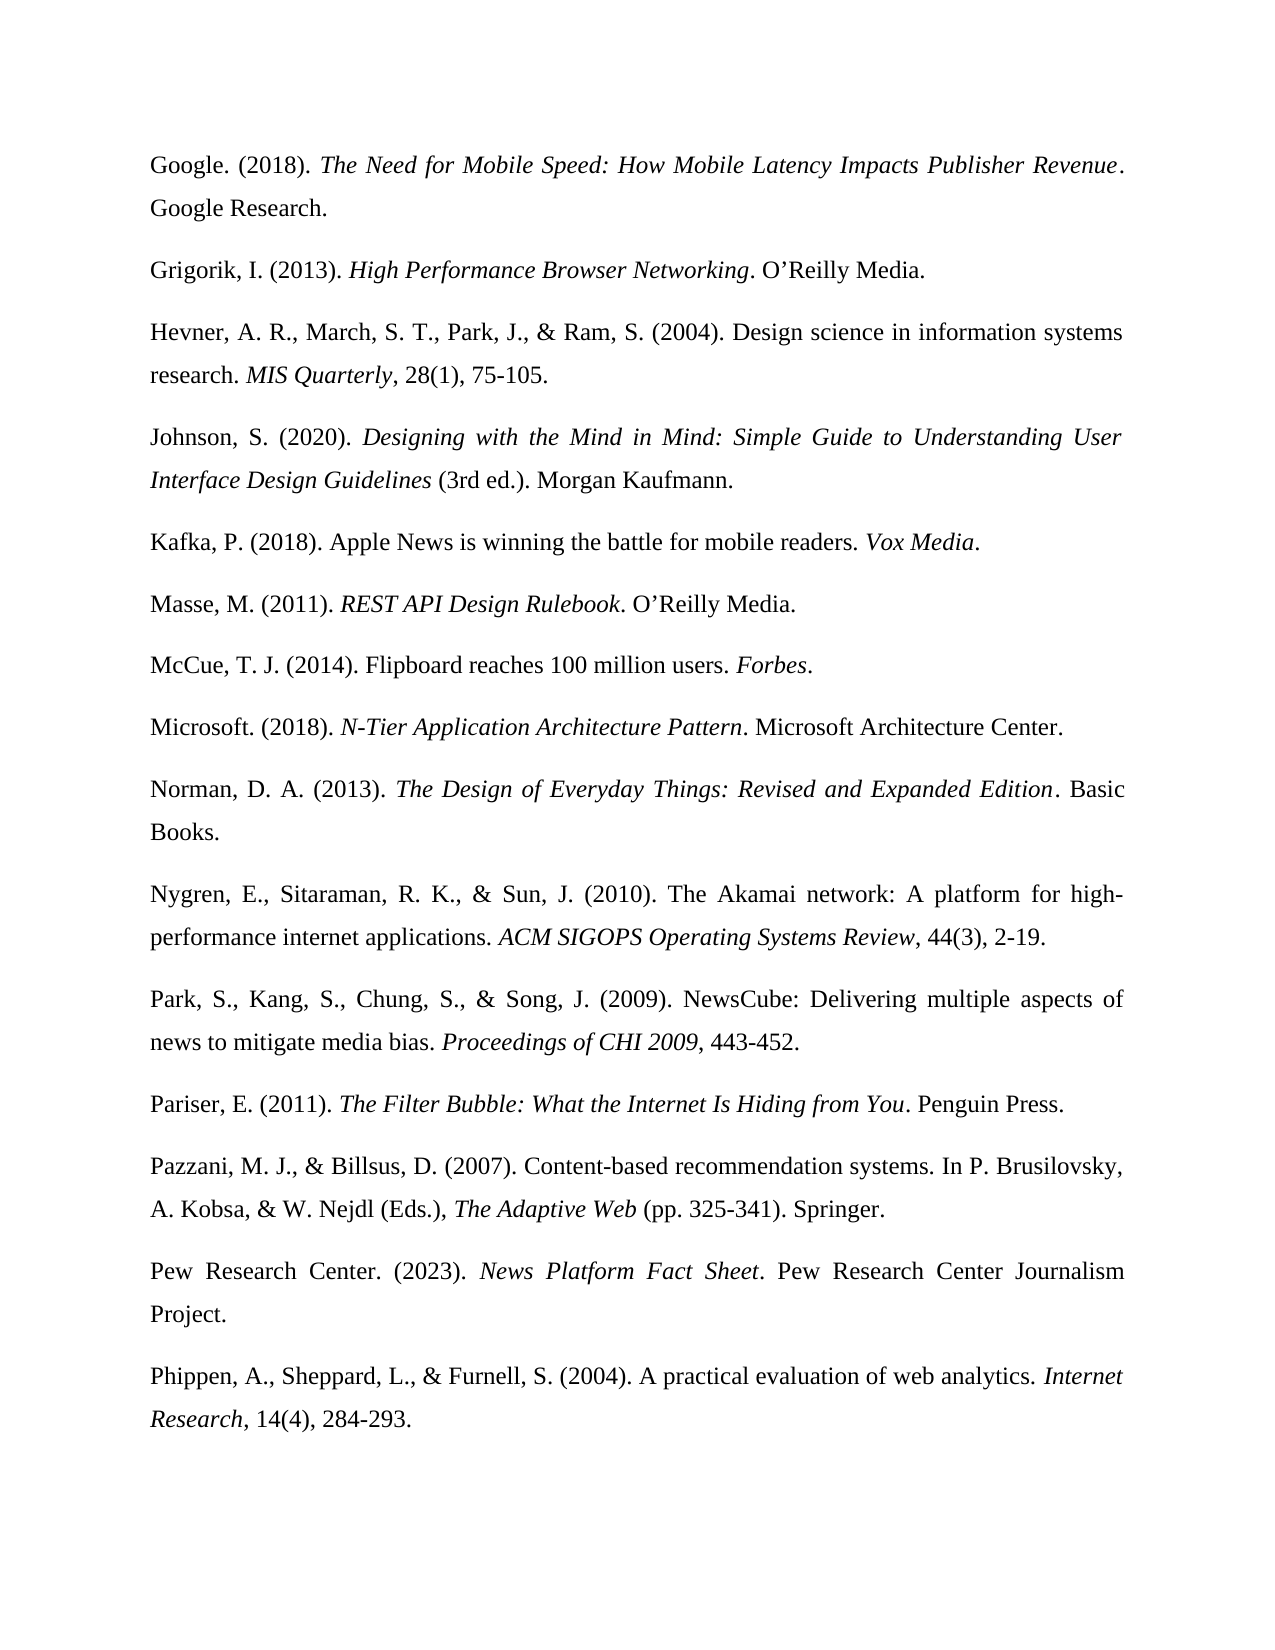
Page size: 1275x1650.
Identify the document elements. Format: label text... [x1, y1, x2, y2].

text Microsoft. (2018). N-Tier Application Architecture Pattern. Microsoft Architecture Center. [150, 712, 1125, 741]
text Nygren, E., Sitaraman, R. K., & Sun, J. (2010). The Akamai network: A platform for high-performance internet applications. ACM SIGOPS Operating Systems Review, 44(3), 2-19. [150, 879, 1125, 951]
text Pariser, E. (2011). The Filter Bubble: What the Internet Is Hiding from You. Penguin Press. [150, 1089, 1125, 1118]
text McCue, T. J. (2014). Flipboard reaches 100 million users. Forbes. [150, 651, 1125, 679]
text Google. (2018). The Need for Mobile Speed: How Mobile Latency Impacts Publisher Revenue. Google Research. [150, 150, 1125, 222]
text Masse, M. (2011). REST API Design Rulebook. O’Reilly Media. [150, 589, 1125, 617]
text Norman, D. A. (2013). The Design of Everyday Things: Revised and Expanded Edition. Basic Books. [150, 774, 1125, 846]
text Hevner, A. R., March, S. T., Park, J., & Ram, S. (2004). Design science in information systems research. MIS Quarterly, 28(1), 75-105. [150, 317, 1125, 389]
text Pew Research Center. (2023). News Platform Fact Sheet. Pew Research Center Journalism Project. [150, 1256, 1125, 1328]
text Pazzani, M. J., & Billsus, D. (2007). Content-based recommendation systems. In P. Brusilovsky, A. Kobsa, & W. Nejdl (Eds.), The Adaptive Web (pp. 325-341). Springer. [150, 1151, 1125, 1223]
text Grigorik, I. (2013). High Performance Browser Networking. O’Reilly Media. [150, 255, 1125, 284]
text Kafka, P. (2018). Apple News is winning the battle for mobile readers. Vox Media. [150, 527, 1125, 556]
text Phippen, A., Sheppard, L., & Furnell, S. (2004). A practical evaluation of web analytics. Internet Research, 14(4), 284-293. [150, 1361, 1125, 1433]
text Park, S., Kang, S., Chung, S., & Song, J. (2009). NewsCube: Delivering multiple aspects of news to mitigate media bias. Proceedings of CHI 2009, 443-452. [150, 984, 1125, 1056]
text Johnson, S. (2020). Designing with the Mind in Mind: Simple Guide to Understanding User Interface Design Guidelines (3rd ed.). Morgan Kaufmann. [150, 422, 1125, 494]
